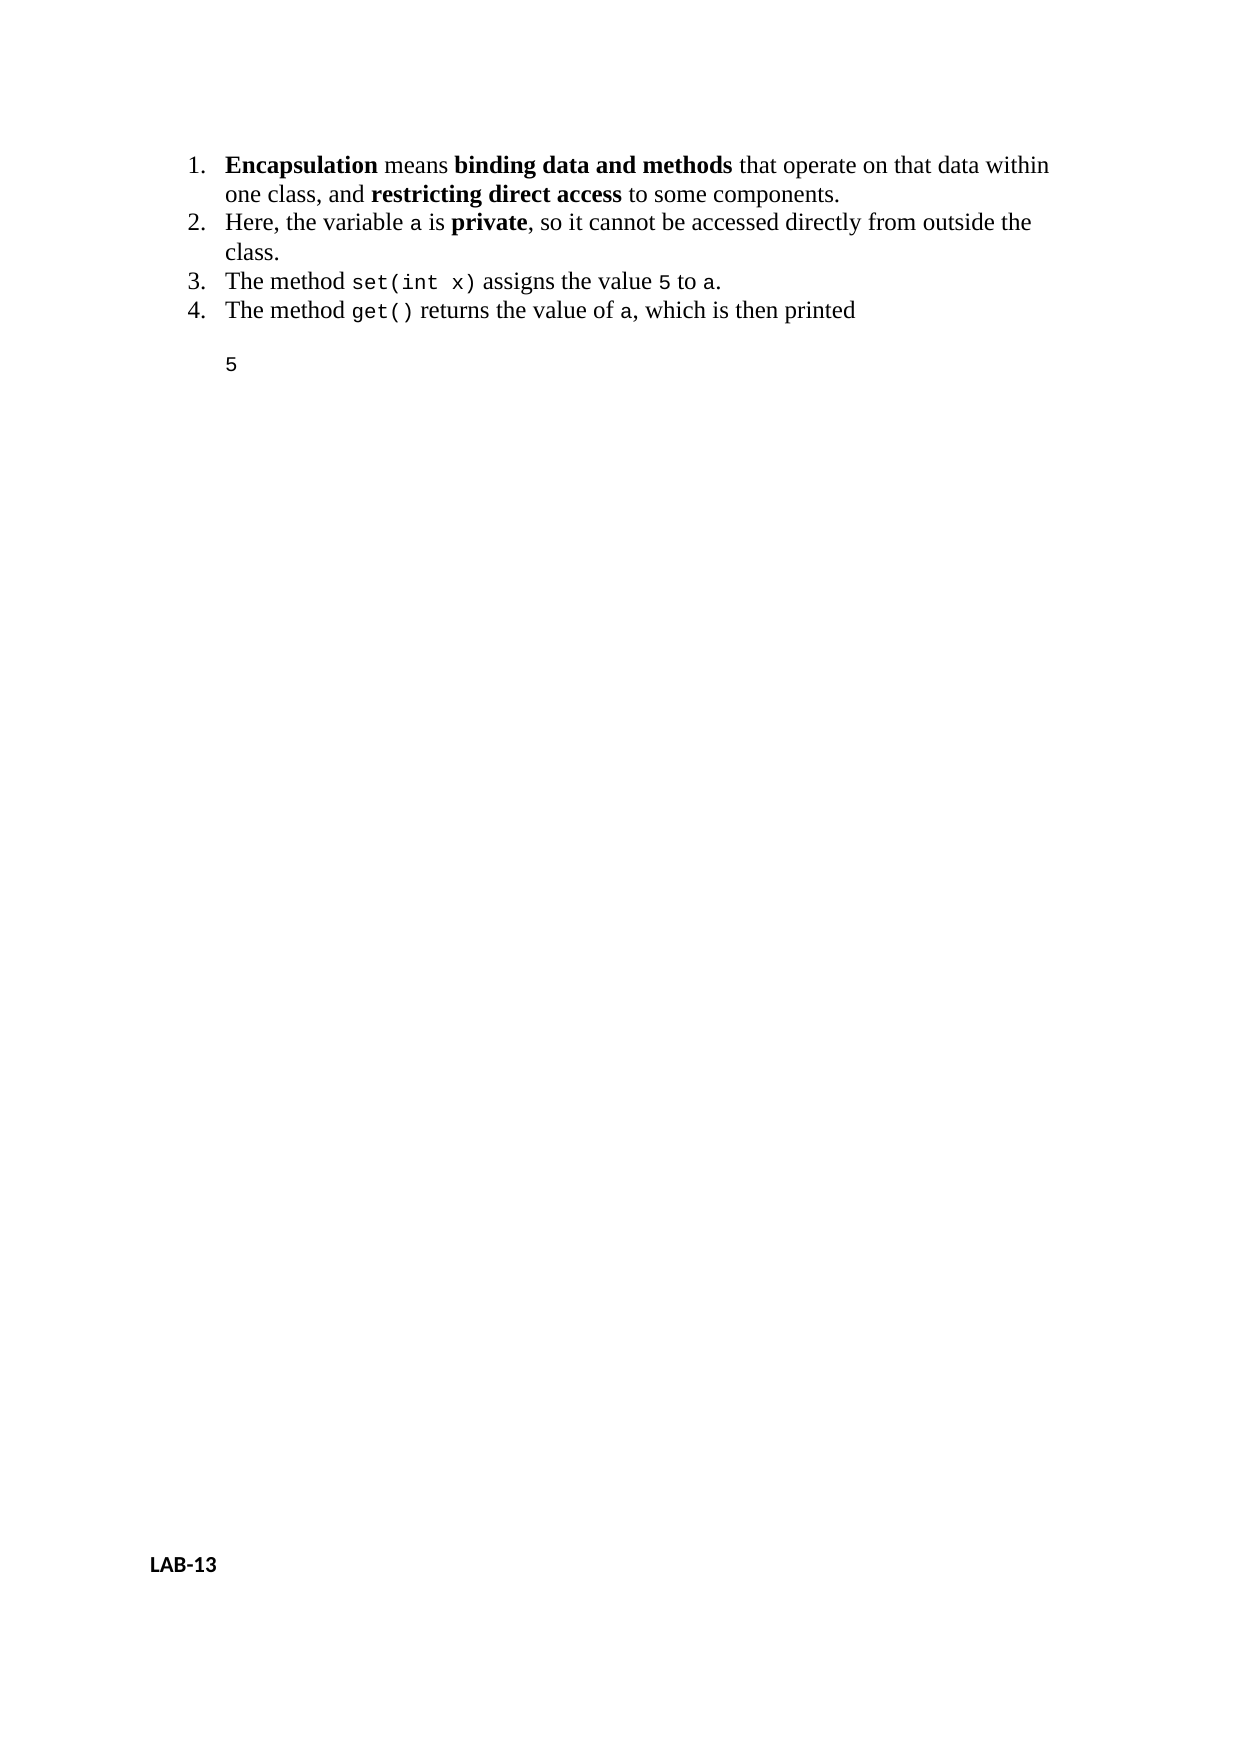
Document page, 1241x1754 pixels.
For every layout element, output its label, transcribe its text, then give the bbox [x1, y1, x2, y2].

list The method get() returns the value of a, which is then printed [187, 295, 1090, 325]
list Here, the variable a is private, so it cannot be accessed directly from outside the class. [187, 207, 1090, 266]
list The method set(int x) assigns the value 5 to a. [187, 266, 1090, 295]
text LAB-13 [150, 1550, 1090, 1578]
list Encapsulation means binding data and methods that operate on that data within one class, and restricting direct access to some components. [187, 150, 1090, 207]
text 5 [225, 354, 1090, 378]
